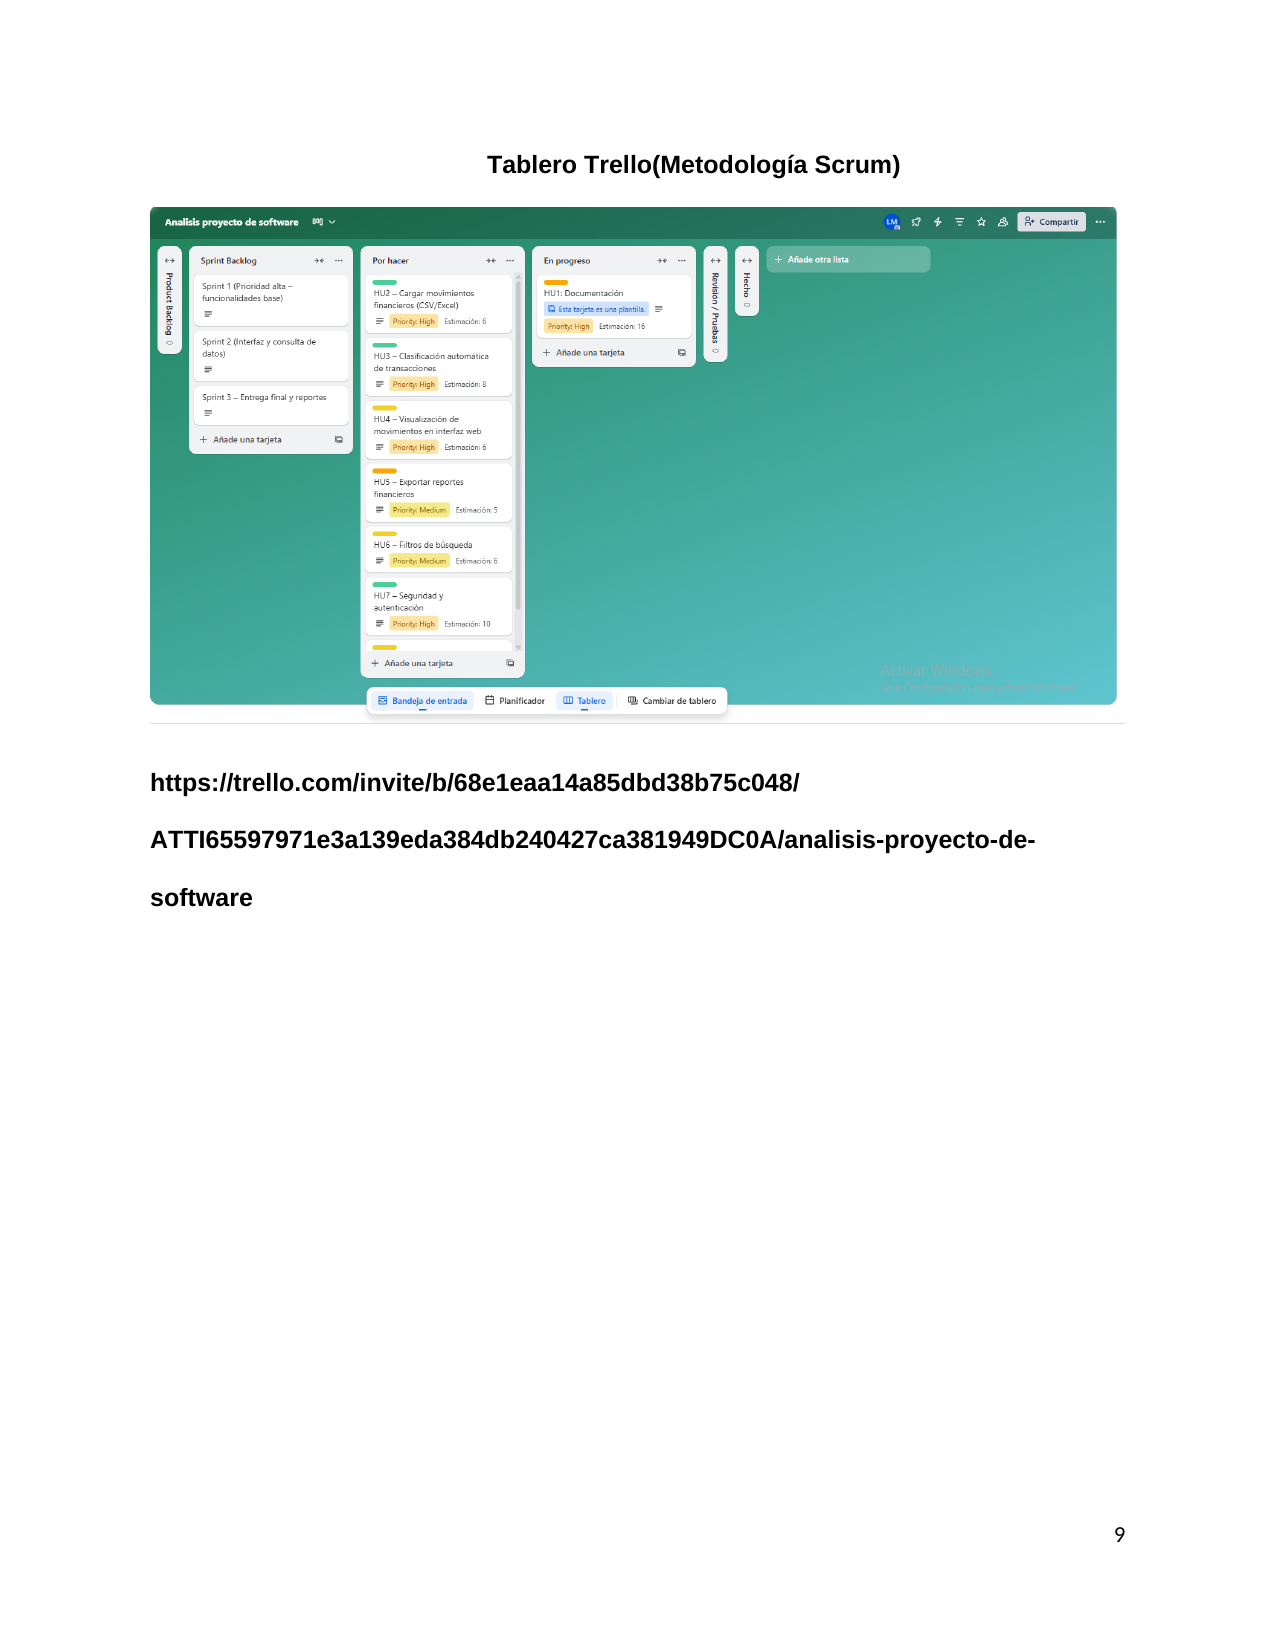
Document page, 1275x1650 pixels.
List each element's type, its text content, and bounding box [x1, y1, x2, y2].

subtitle Tablero Trello(Metodología Scrum) [262, 150, 1125, 179]
picture [150, 207, 1125, 724]
text https://trello.com/invite/b/68e1eaa14a85dbd38b75c048/ATTI65597971e3a139eda384db240427ca381949DC0A/analisis-proyecto-de-software [150, 768, 1125, 912]
